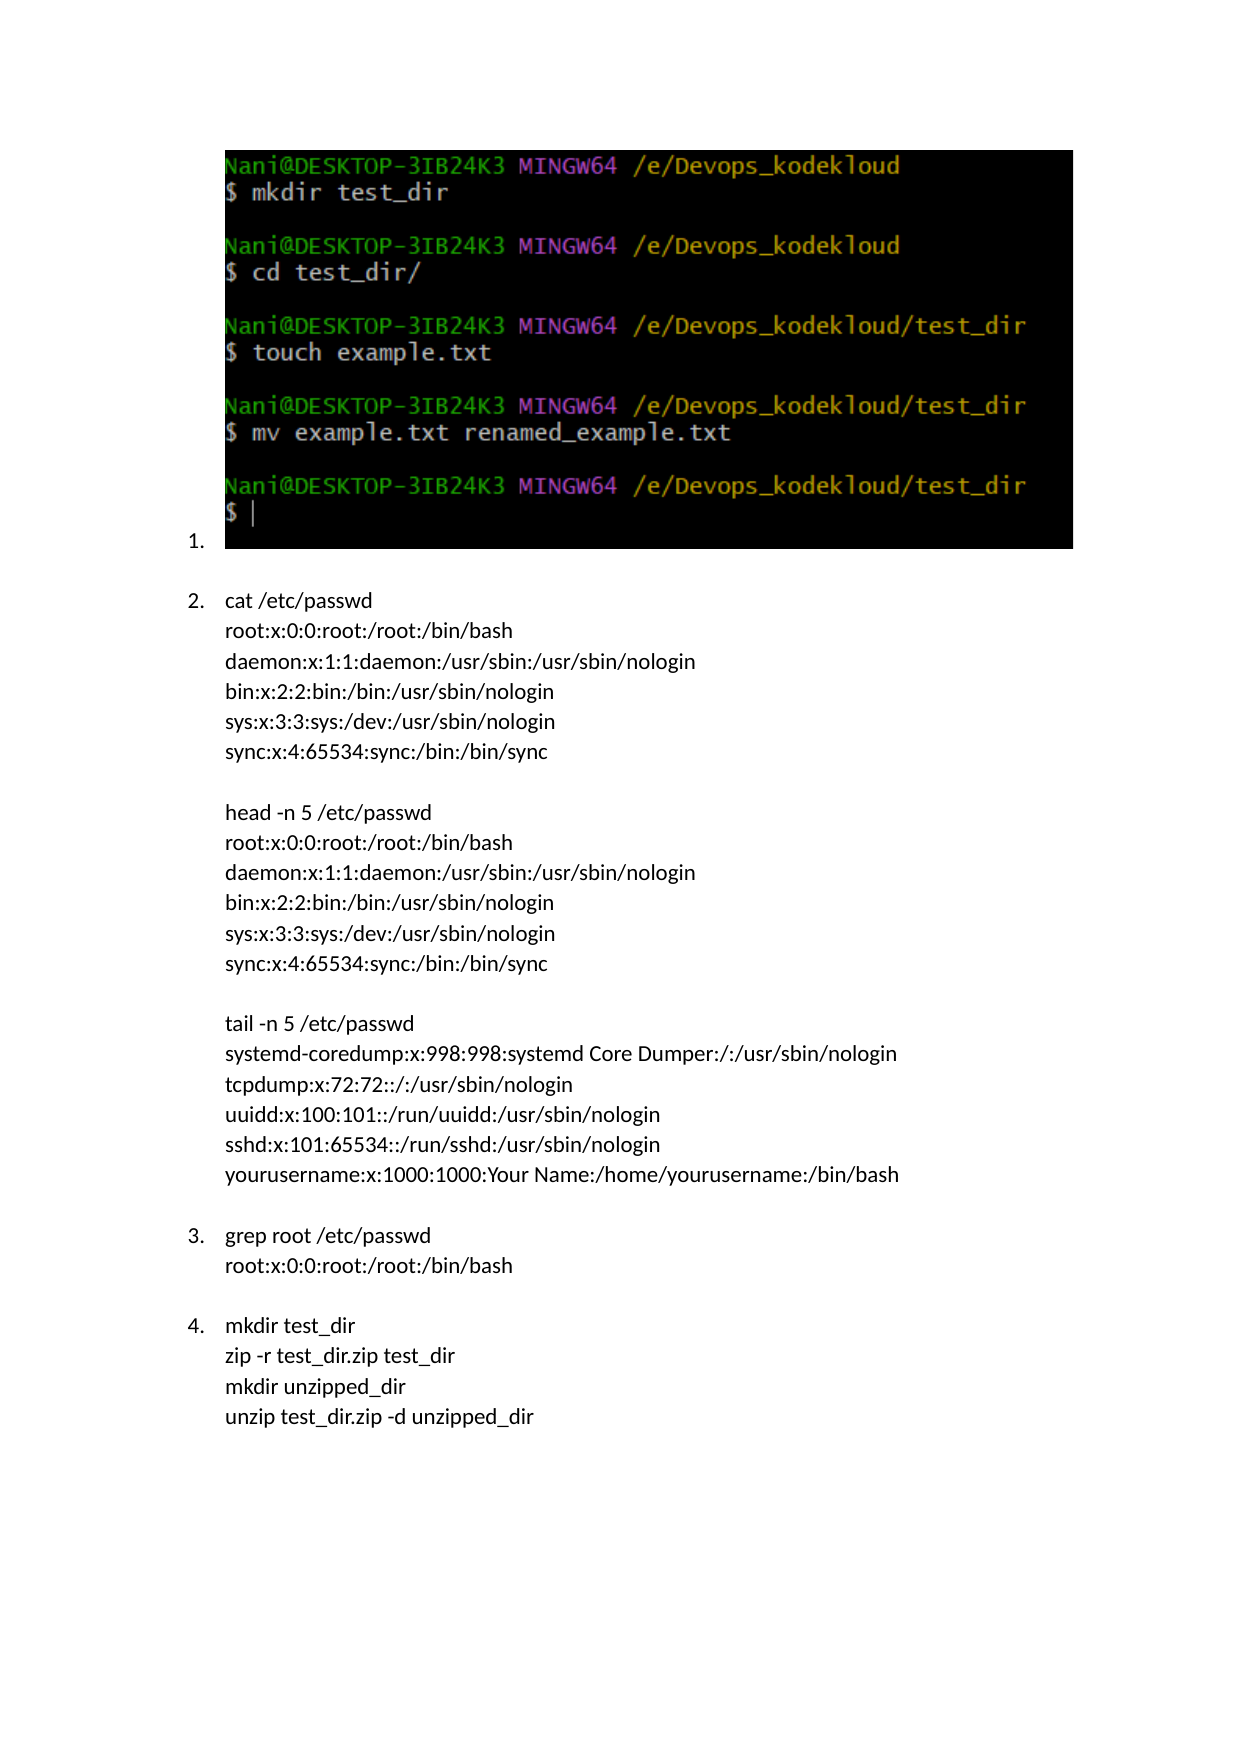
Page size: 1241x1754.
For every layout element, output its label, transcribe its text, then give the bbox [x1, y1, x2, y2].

picture [225, 150, 1074, 549]
list sshd:x:101:65534::/run/sshd:/usr/sbin/nologin [225, 1130, 1090, 1158]
list daemon:x:1:1:daemon:/usr/sbin:/usr/sbin/nologin [225, 858, 1090, 886]
list mkdir test_dir [187, 1311, 1090, 1339]
list cat /etc/passwd [187, 586, 1090, 614]
list yourusername:x:1000:1000:Your Name:/home/yourusername:/bin/bash [225, 1160, 1090, 1188]
list daemon:x:1:1:daemon:/usr/sbin:/usr/sbin/nologin [225, 647, 1090, 675]
list bin:x:2:2:bin:/bin:/usr/sbin/nologin [225, 888, 1090, 917]
list grep root /etc/passwd [187, 1221, 1090, 1249]
list sys:x:3:3:sys:/dev:/usr/sbin/nologin [225, 707, 1090, 735]
list tail -n 5 /etc/passwd [225, 1009, 1090, 1037]
list systemd-coredump:x:998:998:systemd Core Dumper:/:/usr/sbin/nologin [225, 1039, 1090, 1068]
list head -n 5 /etc/passwd [225, 798, 1090, 826]
list zip -r test_dir.zip test_dir [225, 1342, 1090, 1370]
list tcpdump:x:72:72::/:/usr/sbin/nologin [225, 1070, 1090, 1098]
list sync:x:4:65534:sync:/bin:/bin/sync [225, 949, 1090, 977]
list uuidd:x:100:101::/run/uuidd:/usr/sbin/nologin [225, 1100, 1090, 1128]
list root:x:0:0:root:/root:/bin/bash [225, 828, 1090, 856]
list mkdir unzipped_dir [225, 1372, 1090, 1400]
list sys:x:3:3:sys:/dev:/usr/sbin/nologin [225, 919, 1090, 947]
list root:x:0:0:root:/root:/bin/bash [225, 617, 1090, 645]
list sync:x:4:65534:sync:/bin:/bin/sync [225, 737, 1090, 766]
list bin:x:2:2:bin:/bin:/usr/sbin/nologin [225, 677, 1090, 705]
list unzip test_dir.zip -d unzipped_dir [225, 1402, 1090, 1430]
list root:x:0:0:root:/root:/bin/bash [225, 1251, 1090, 1279]
